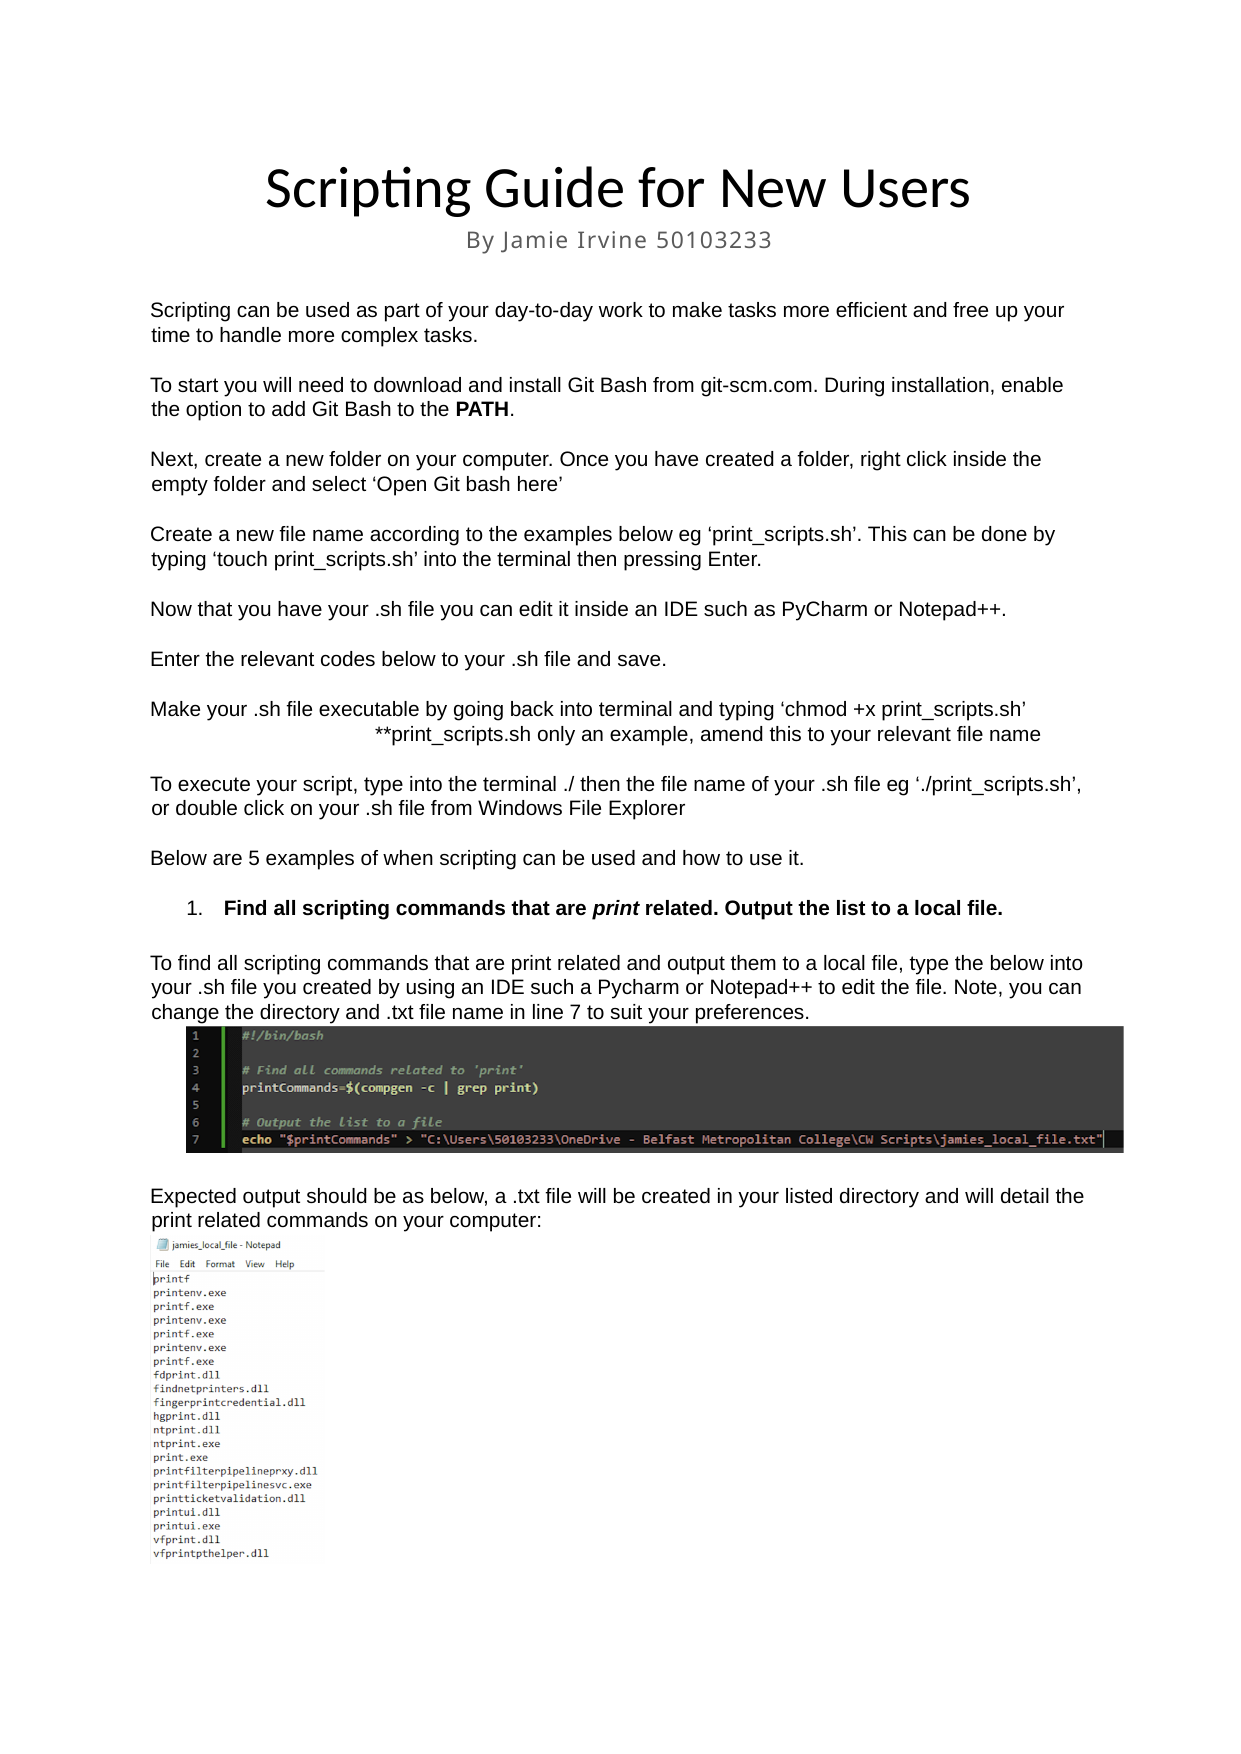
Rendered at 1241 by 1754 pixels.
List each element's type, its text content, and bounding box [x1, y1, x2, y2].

text Scripting can be used as part of your day-to-day work to make tasks more efficient and free up your time to handle more complex tasks. [150, 298, 1088, 347]
subtitle Scripting Guide for New Users [150, 151, 1088, 222]
picture [186, 1026, 1124, 1153]
list Find all scripting commands that are print related. Output the list to a local file. [186, 896, 1088, 920]
text **print_scripts.sh only an example, amend this to your relevant file name [150, 721, 1088, 745]
picture [150, 1235, 325, 1564]
text Create a new file name according to the examples below eg ‘print_scripts.sh’. This can be done by typing ‘touch print_scripts.sh’ into the terminal then pressing Enter. [150, 522, 1088, 570]
text Expected output should be as below, a .txt file will be created in your listed directory and will detail the print related commands on your computer: [150, 1183, 1088, 1232]
text Now that you have your .sh file you can edit it inside an IDE such as PyCharm or Notepad++. [150, 596, 1088, 620]
text Below are 5 examples of when scripting can be used and how to use it. [150, 846, 1088, 870]
text To find all scripting commands that are print related and output them to a local file, type the below into your .sh file you created by using an IDE such a Pycharm or Notepad++ to edit the file. Note, you can change the directory and .txt file name in line 7 to suit your preferences. [150, 950, 1088, 1023]
text To start you will need to download and install Git Bash from git-scm.com. During installation, enable the option to add Git Bash to the PATH. [150, 373, 1088, 421]
text To execute your script, type into the terminal ./ then the file name of your .sh file eg ‘./print_scripts.sh’, or double click on your .sh file from Windows File Explorer [150, 771, 1088, 820]
text Enter the relevant codes below to your .sh file and save. [150, 646, 1088, 670]
text Make your .sh file executable by going back into terminal and typing ‘chmod +x print_scripts.sh’ [150, 696, 1088, 720]
text Next, create a new folder on your computer. Once you have created a folder, right click inside the empty folder and select ‘Open Git bash here’ [150, 447, 1088, 496]
subtitle By Jamie Irvine 50103233 [150, 224, 1088, 255]
